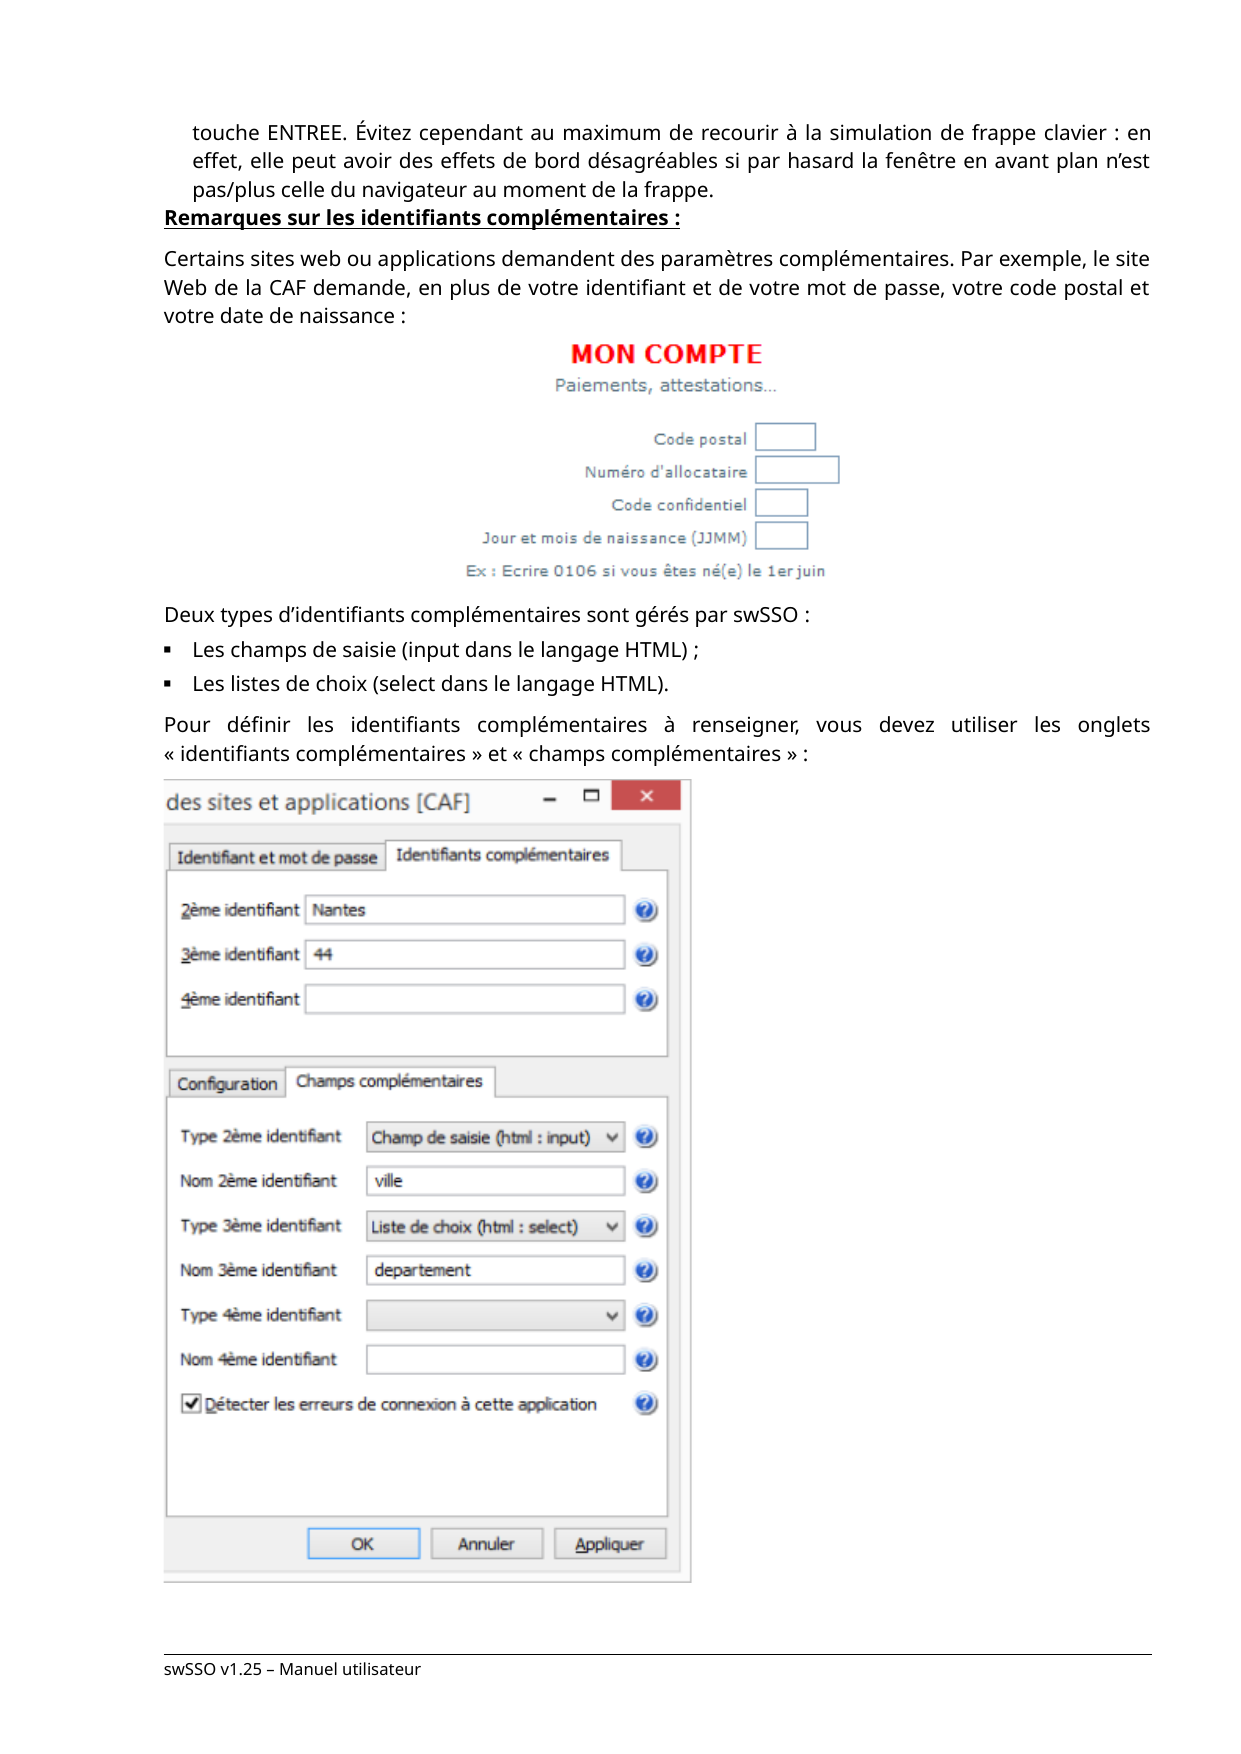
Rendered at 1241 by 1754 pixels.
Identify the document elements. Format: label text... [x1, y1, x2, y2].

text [162, 118, 1152, 203]
text Pour définir les identifiants complémentaires à renseigner, vous devez utiliser les onglets « identifiants complémentaires » et « champs complémentaires » : [164, 710, 1152, 767]
text Les listes de choix (select dans le langage HTML). [162, 669, 1152, 698]
text Certains sites web ou applications demandent des paramètres complémentaires. Par exemple, le site Web de la CAF demande, en plus de votre identifiant et de votre mot de passe, votre code postal et votre date de naissance : [164, 244, 1152, 330]
text Les champs de saisie (input dans le langage HTML) ; [162, 635, 1152, 663]
picture [163, 779, 695, 1583]
list Deux types d’identifiants complémentaires sont gérés par swSSO : [164, 600, 1152, 628]
picture [450, 329, 865, 600]
list Remarques sur les identifiants complémentaires : [164, 203, 1152, 232]
